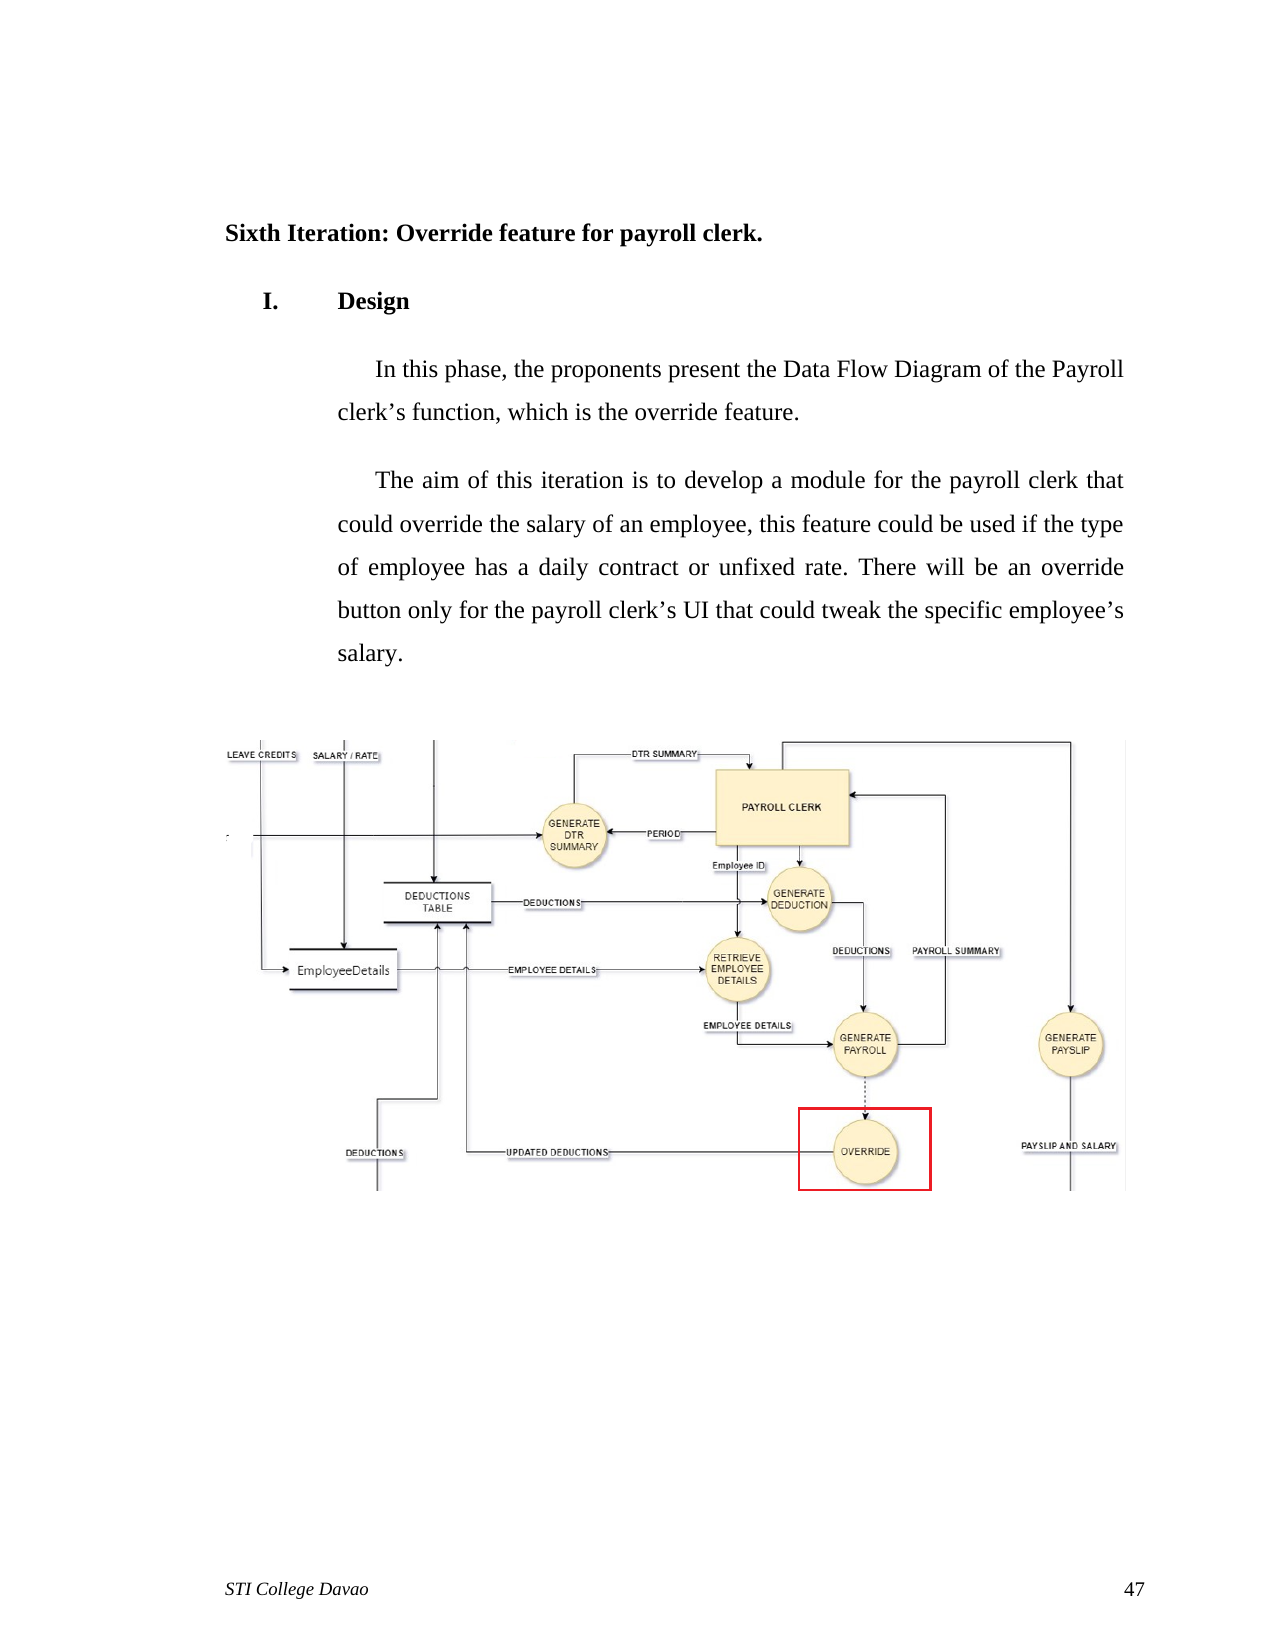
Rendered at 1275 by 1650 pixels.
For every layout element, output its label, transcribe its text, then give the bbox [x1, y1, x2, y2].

text Sixth Iteration: Override feature for payroll clerk. [225, 218, 1125, 247]
text In this phase, the proponents present the Data Flow Diagram of the Payroll clerk’s function, which is the override feature. [337, 354, 1125, 426]
text The aim of this iteration is to develop a module for the payroll clerk that could override the salary of an employee, this feature could be used if the type of employee has a daily contract or unfixed rate. There will be an override button only for the payroll clerk’s UI that could tweak the specific employee’s salary. [337, 466, 1125, 667]
picture [225, 740, 1125, 1191]
list Design [262, 286, 1125, 315]
